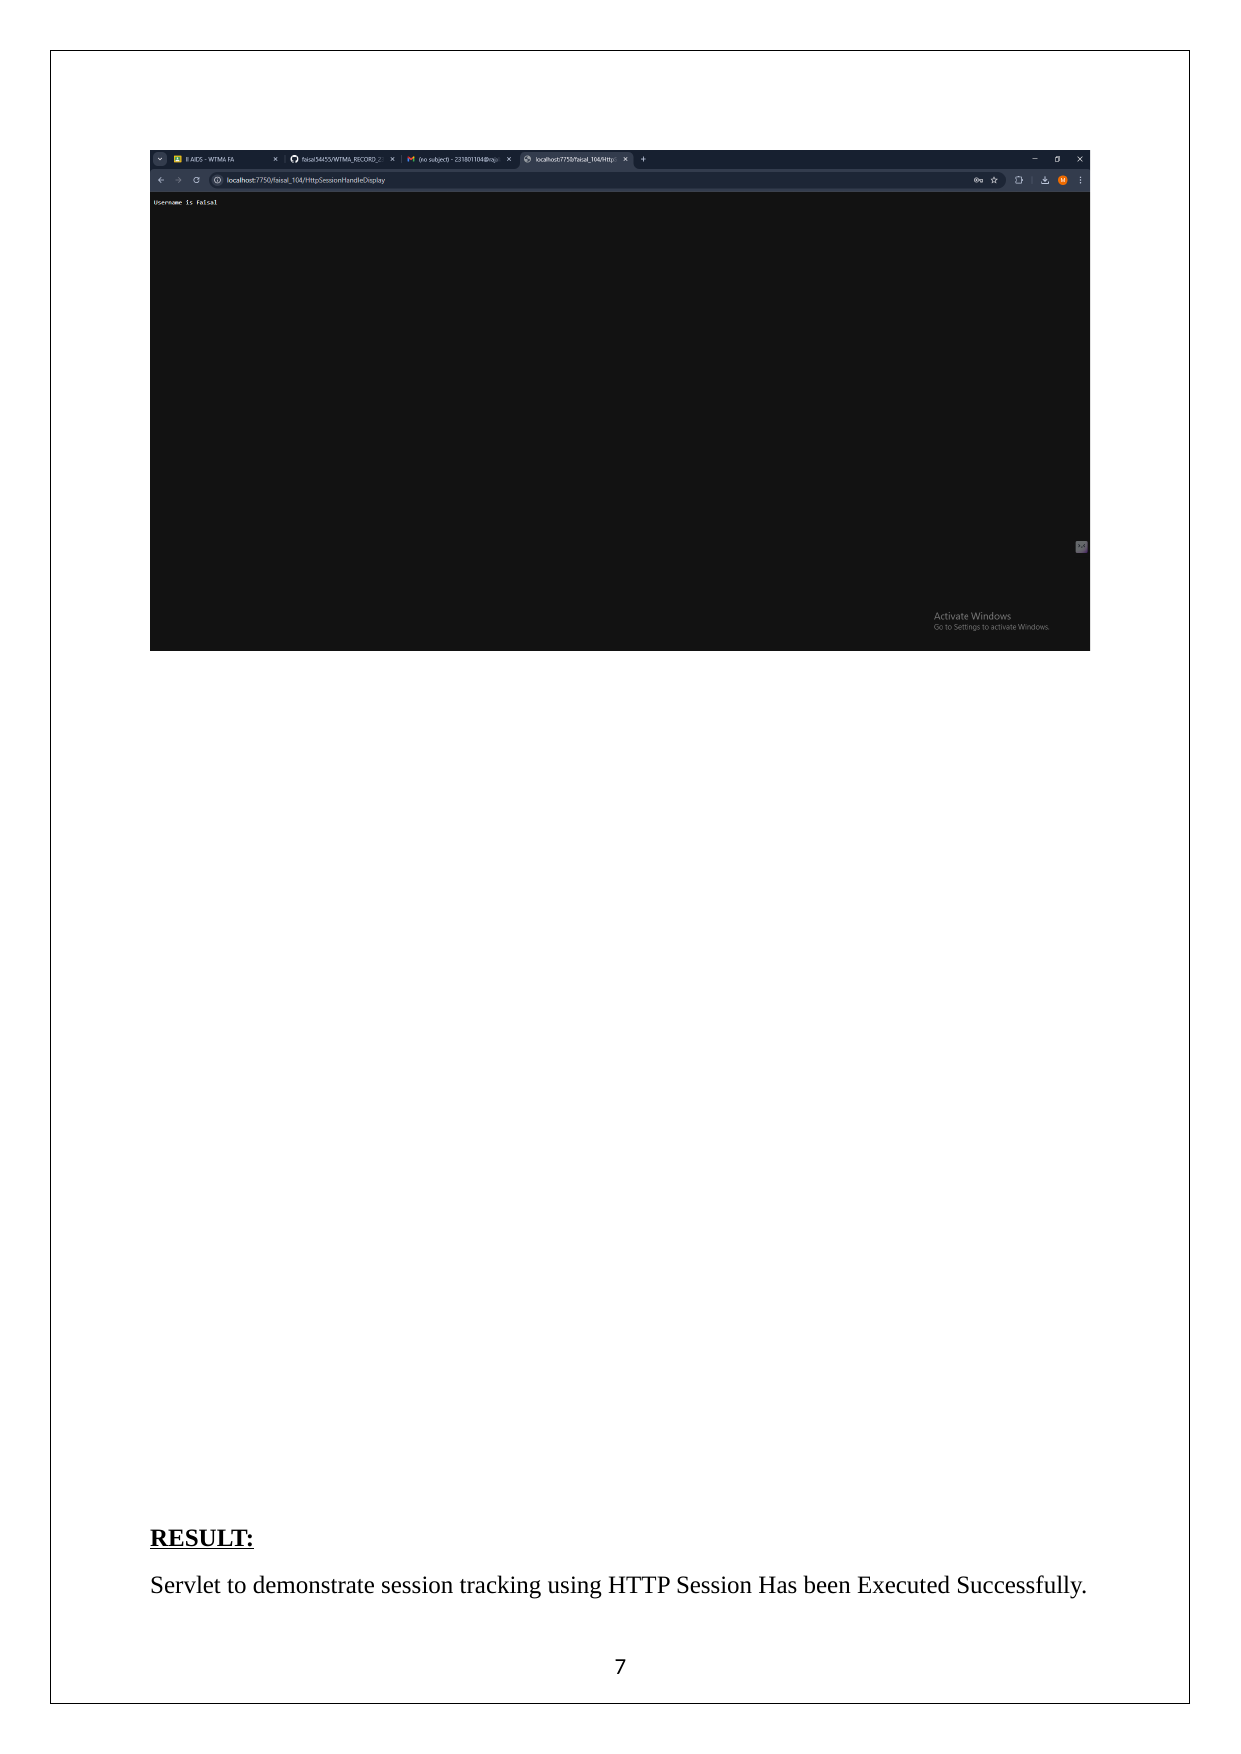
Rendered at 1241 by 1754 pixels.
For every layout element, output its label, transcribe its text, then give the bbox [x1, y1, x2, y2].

picture [150, 150, 1091, 651]
text RESULT: [150, 1523, 1090, 1552]
text Servlet to demonstrate session tracking using HTTP Session Has been Executed Successfully. [150, 1571, 1090, 1599]
